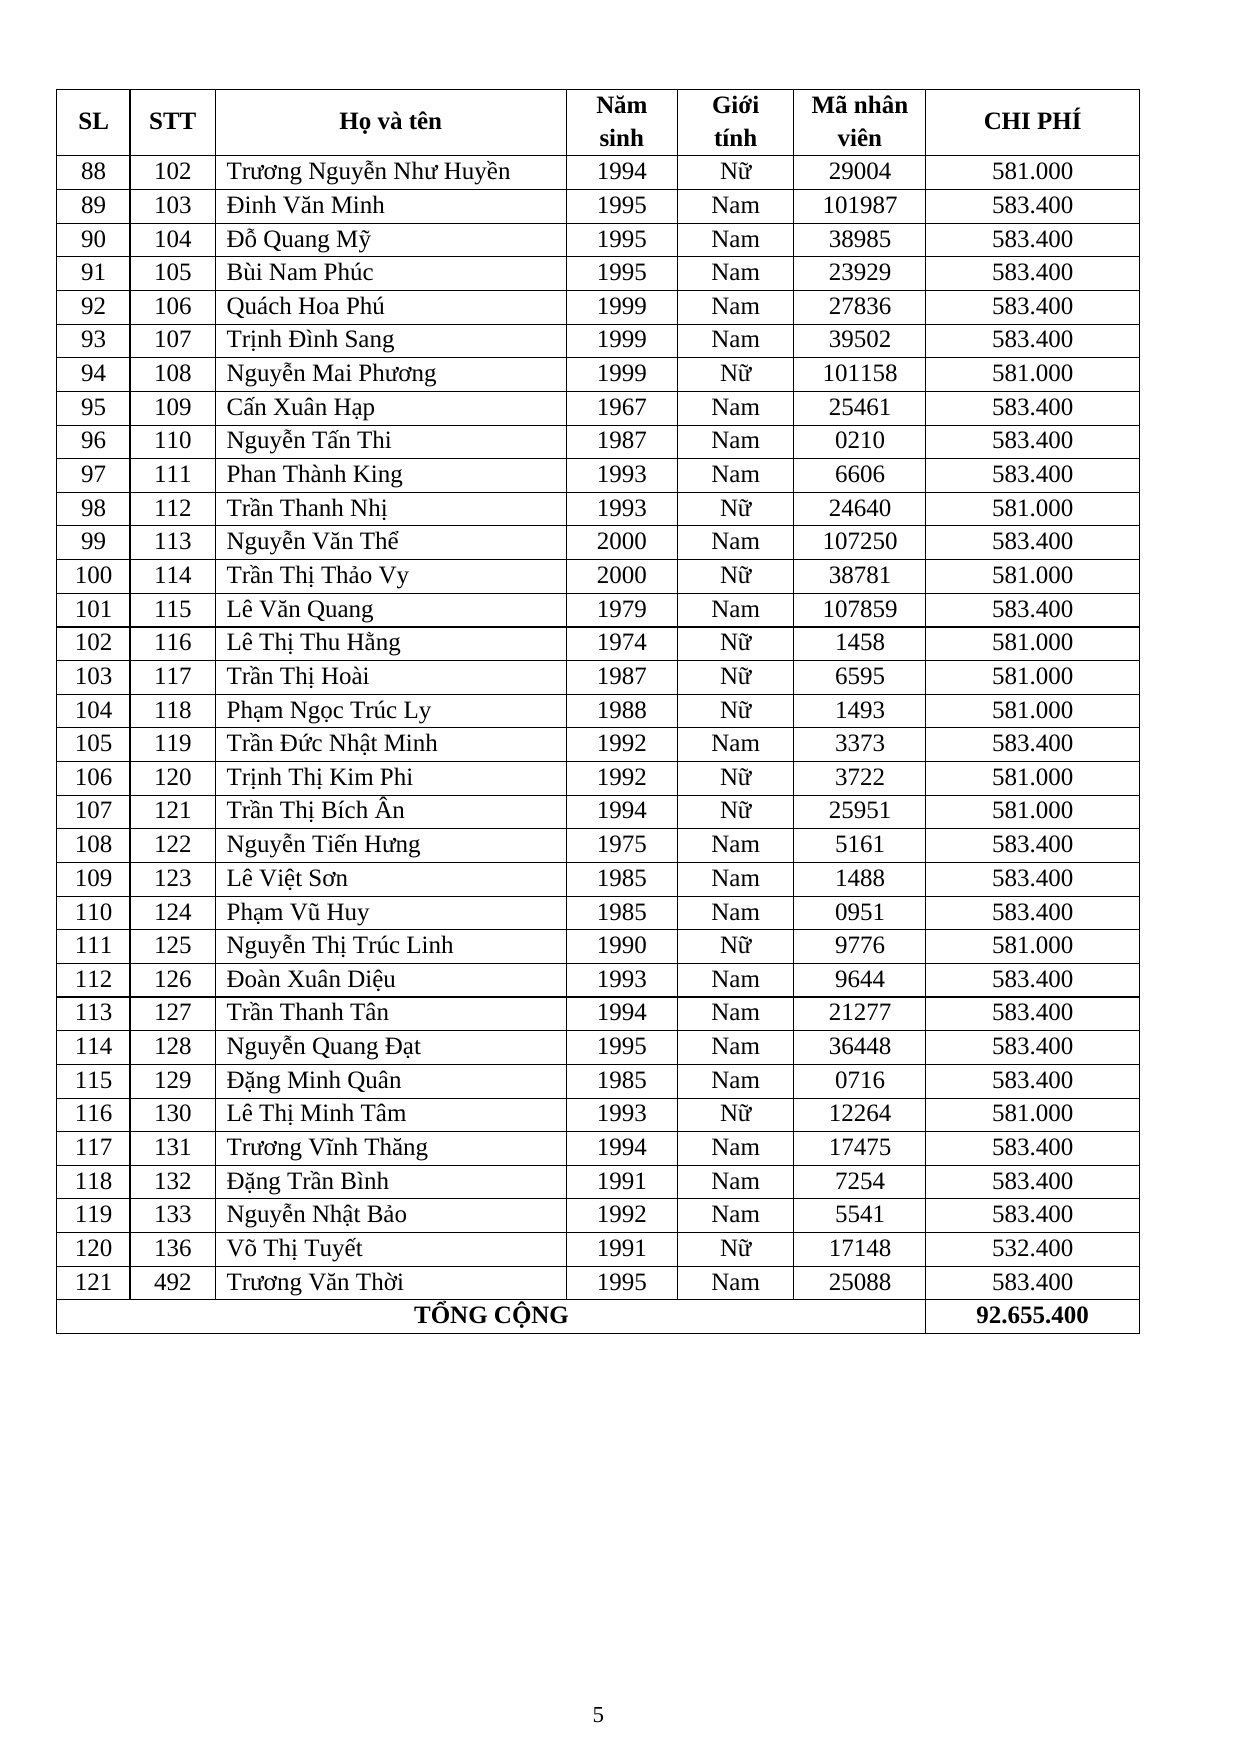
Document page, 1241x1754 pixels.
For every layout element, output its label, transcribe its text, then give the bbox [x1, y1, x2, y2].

table_cell 1994 [567, 998, 677, 1030]
table_cell 116 [57, 1099, 129, 1131]
table_cell 2000 [567, 526, 677, 559]
table_cell Trịnh Thị Kim Phi [216, 762, 566, 794]
table_cell Nữ [678, 358, 793, 391]
table_cell 583.400 [926, 1199, 1139, 1232]
table_cell 107 [57, 796, 129, 828]
table_cell 581.000 [926, 493, 1139, 525]
table_cell Nam [678, 291, 793, 323]
table_cell Nữ [678, 1233, 793, 1266]
table_cell 583.400 [926, 224, 1139, 256]
table_cell 108 [57, 829, 129, 862]
table_cell 583.400 [926, 190, 1139, 223]
table_cell 583.400 [926, 1267, 1139, 1299]
table_cell 1985 [567, 863, 677, 896]
table_cell 1995 [567, 224, 677, 256]
table_cell 581.000 [926, 358, 1139, 391]
table_cell 112 [131, 493, 215, 525]
table_cell Nam [678, 897, 793, 929]
table_cell 532.400 [926, 1233, 1139, 1266]
table_cell Nữ [678, 560, 793, 593]
table_header CHI PHÍ [926, 90, 1139, 155]
table_cell 2000 [567, 560, 677, 593]
table_cell 1995 [567, 1031, 677, 1064]
table_cell 114 [57, 1031, 129, 1064]
table_cell Nam [678, 526, 793, 559]
table_cell 21277 [794, 998, 925, 1030]
table_cell 114 [131, 560, 215, 593]
table_cell Nam [678, 1065, 793, 1097]
table_cell 583.400 [926, 1065, 1139, 1097]
table_cell 24640 [794, 493, 925, 525]
table_cell 581.000 [926, 1099, 1139, 1131]
table_cell Nam [678, 1132, 793, 1165]
table_cell 583.400 [926, 1031, 1139, 1064]
table_cell Lê Văn Quang [216, 594, 566, 626]
table_cell 583.400 [926, 1166, 1139, 1198]
table_cell 103 [131, 190, 215, 223]
table_cell 1993 [567, 1099, 677, 1131]
table_cell 6595 [794, 661, 925, 694]
table_cell 117 [57, 1132, 129, 1165]
table_cell 7254 [794, 1166, 925, 1198]
table_cell 583.400 [926, 964, 1139, 996]
table_cell 1987 [567, 661, 677, 694]
table_cell 119 [131, 728, 215, 761]
table_cell Nữ [678, 930, 793, 963]
table_cell 102 [57, 628, 129, 660]
table_cell 583.400 [926, 392, 1139, 424]
table_cell Nữ [678, 762, 793, 794]
table_cell 100 [57, 560, 129, 593]
table_cell 104 [57, 695, 129, 727]
table_cell 1992 [567, 1199, 677, 1232]
table_cell 112 [57, 964, 129, 996]
table_cell 583.400 [926, 998, 1139, 1030]
table_cell Lê Thị Thu Hằng [216, 628, 566, 660]
table_cell 583.400 [926, 897, 1139, 929]
table_cell Trần Đức Nhật Minh [216, 728, 566, 761]
table_cell 583.400 [926, 526, 1139, 559]
table_cell Nguyễn Thị Trúc Linh [216, 930, 566, 963]
table_cell 1990 [567, 930, 677, 963]
table_cell 121 [57, 1267, 129, 1299]
table_cell 120 [131, 762, 215, 794]
table_cell 89 [57, 190, 129, 223]
table_cell 36448 [794, 1031, 925, 1064]
table_cell 581.000 [926, 661, 1139, 694]
table_cell 1992 [567, 728, 677, 761]
table_cell 1993 [567, 493, 677, 525]
table_cell 1985 [567, 1065, 677, 1097]
table_cell Nguyễn Văn Thể [216, 526, 566, 559]
table_cell 581.000 [926, 695, 1139, 727]
table_cell 110 [131, 426, 215, 458]
table_cell 103 [57, 661, 129, 694]
table_cell 118 [131, 695, 215, 727]
table_cell 1994 [567, 156, 677, 189]
table_cell 581.000 [926, 628, 1139, 660]
table_cell 17475 [794, 1132, 925, 1165]
table_cell Trương Nguyễn Như Huyền [216, 156, 566, 189]
table_cell 39502 [794, 325, 925, 357]
table_cell 132 [131, 1166, 215, 1198]
table_header Mã nhân viên [794, 90, 925, 155]
table_cell 1995 [567, 1267, 677, 1299]
table_cell 88 [57, 156, 129, 189]
table_cell 1975 [567, 829, 677, 862]
table_cell 121 [131, 796, 215, 828]
table_cell 94 [57, 358, 129, 391]
table_cell 1991 [567, 1233, 677, 1266]
table_cell 583.400 [926, 257, 1139, 290]
table_cell Nam [678, 325, 793, 357]
table_header Năm sinh [567, 90, 677, 155]
table_cell Nữ [678, 661, 793, 694]
table_cell 1987 [567, 426, 677, 458]
table_header STT [131, 90, 215, 155]
table_cell 125 [131, 930, 215, 963]
table_cell 97 [57, 459, 129, 492]
table_cell 1488 [794, 863, 925, 896]
table_cell Nữ [678, 695, 793, 727]
table_cell Nam [678, 1031, 793, 1064]
table_cell Đinh Văn Minh [216, 190, 566, 223]
table_cell Nguyễn Tấn Thi [216, 426, 566, 458]
table_cell Võ Thị Tuyết [216, 1233, 566, 1266]
table_cell 1988 [567, 695, 677, 727]
table_cell Trương Văn Thời [216, 1267, 566, 1299]
table_cell Bùi Nam Phúc [216, 257, 566, 290]
table_cell Trịnh Đình Sang [216, 325, 566, 357]
table_cell 5541 [794, 1199, 925, 1232]
table_cell 1992 [567, 762, 677, 794]
table_cell Nguyễn Tiến Hưng [216, 829, 566, 862]
table_cell Nam [678, 1166, 793, 1198]
table_cell 116 [131, 628, 215, 660]
table_cell Nam [678, 964, 793, 996]
table_cell 9776 [794, 930, 925, 963]
table_cell Đoàn Xuân Diệu [216, 964, 566, 996]
table_cell 1994 [567, 796, 677, 828]
table_cell 38985 [794, 224, 925, 256]
table_cell 111 [131, 459, 215, 492]
table_cell 583.400 [926, 1132, 1139, 1165]
table_cell 124 [131, 897, 215, 929]
table_cell 92 [57, 291, 129, 323]
table_cell 128 [131, 1031, 215, 1064]
table_cell 581.000 [926, 156, 1139, 189]
table_cell 583.400 [926, 829, 1139, 862]
table_cell 107 [131, 325, 215, 357]
table_cell Trần Thị Thảo Vy [216, 560, 566, 593]
table_cell 136 [131, 1233, 215, 1266]
table_cell Nam [678, 1199, 793, 1232]
table_cell 38781 [794, 560, 925, 593]
table_cell 113 [131, 526, 215, 559]
table_cell Nam [678, 190, 793, 223]
table_cell 101 [57, 594, 129, 626]
table_cell Nữ [678, 1099, 793, 1131]
table_cell 1985 [567, 897, 677, 929]
table_cell 118 [57, 1166, 129, 1198]
table_cell 1995 [567, 190, 677, 223]
table_cell 108 [131, 358, 215, 391]
table_cell 29004 [794, 156, 925, 189]
table_cell Nguyễn Quang Đạt [216, 1031, 566, 1064]
table_cell Nữ [678, 628, 793, 660]
table_cell Phạm Ngọc Trúc Ly [216, 695, 566, 727]
table_cell Đặng Trần Bình [216, 1166, 566, 1198]
table_cell 581.000 [926, 796, 1139, 828]
table_cell Trần Thanh Tân [216, 998, 566, 1030]
table_header Giới tính [678, 90, 793, 155]
table_cell 1994 [567, 1132, 677, 1165]
table_cell Lê Việt Sơn [216, 863, 566, 896]
table_cell 1974 [567, 628, 677, 660]
table_cell 581.000 [926, 560, 1139, 593]
table_cell Phạm Vũ Huy [216, 897, 566, 929]
table_cell Nam [678, 426, 793, 458]
table_header SL [57, 90, 129, 155]
table_cell 115 [131, 594, 215, 626]
table_cell 17148 [794, 1233, 925, 1266]
table_cell 1999 [567, 291, 677, 323]
table_cell Trần Thanh Nhị [216, 493, 566, 525]
table_cell Đặng Minh Quân [216, 1065, 566, 1097]
table_cell 583.400 [926, 863, 1139, 896]
table_cell 1999 [567, 358, 677, 391]
table_cell Nam [678, 224, 793, 256]
table_cell Nguyễn Nhật Bảo [216, 1199, 566, 1232]
table_cell 25951 [794, 796, 925, 828]
table_cell Nam [678, 594, 793, 626]
table_cell 25461 [794, 392, 925, 424]
table_cell 93 [57, 325, 129, 357]
table_cell 90 [57, 224, 129, 256]
table_cell 0951 [794, 897, 925, 929]
table_cell 105 [131, 257, 215, 290]
table_cell Nữ [678, 156, 793, 189]
table_cell 109 [131, 392, 215, 424]
table_cell 91 [57, 257, 129, 290]
table_cell 6606 [794, 459, 925, 492]
table_cell 581.000 [926, 762, 1139, 794]
table_cell 583.400 [926, 594, 1139, 626]
table_cell 492 [131, 1267, 215, 1299]
table_cell 131 [131, 1132, 215, 1165]
table_cell Nam [678, 998, 793, 1030]
table_cell Nam [678, 863, 793, 896]
table_cell 1993 [567, 964, 677, 996]
table_cell 101987 [794, 190, 925, 223]
table_cell 109 [57, 863, 129, 896]
table_cell 23929 [794, 257, 925, 290]
table_cell Nam [678, 392, 793, 424]
table_cell 120 [57, 1233, 129, 1266]
table_cell Phan Thành King [216, 459, 566, 492]
table_cell 113 [57, 998, 129, 1030]
table_cell Nam [678, 459, 793, 492]
table_cell 129 [131, 1065, 215, 1097]
table_cell Nam [678, 728, 793, 761]
table_cell 1493 [794, 695, 925, 727]
table_cell 92.655.400 [926, 1300, 1139, 1333]
table_cell 106 [57, 762, 129, 794]
table_cell Trương Vĩnh Thăng [216, 1132, 566, 1165]
table_cell 0716 [794, 1065, 925, 1097]
table_cell 581.000 [926, 930, 1139, 963]
table_cell Nữ [678, 796, 793, 828]
table_header Họ và tên [216, 90, 566, 155]
table_cell Quách Hoa Phú [216, 291, 566, 323]
table_cell Nam [678, 829, 793, 862]
table_cell 117 [131, 661, 215, 694]
table_cell 9644 [794, 964, 925, 996]
table_cell 95 [57, 392, 129, 424]
table_cell 106 [131, 291, 215, 323]
table_cell 583.400 [926, 459, 1139, 492]
table_cell 107250 [794, 526, 925, 559]
table_cell 122 [131, 829, 215, 862]
table_cell 12264 [794, 1099, 925, 1131]
table_cell 96 [57, 426, 129, 458]
table_cell Nguyễn Mai Phương [216, 358, 566, 391]
table_cell 1991 [567, 1166, 677, 1198]
table_cell 1999 [567, 325, 677, 357]
table_cell Nam [678, 1267, 793, 1299]
table_cell 583.400 [926, 728, 1139, 761]
table_cell 127 [131, 998, 215, 1030]
table_cell 104 [131, 224, 215, 256]
table_cell 101158 [794, 358, 925, 391]
table_cell TỔNG CỘNG [57, 1300, 925, 1333]
table_cell 1458 [794, 628, 925, 660]
table_cell 3373 [794, 728, 925, 761]
table_cell 115 [57, 1065, 129, 1097]
table_cell 98 [57, 493, 129, 525]
table_cell 5161 [794, 829, 925, 862]
table_cell 583.400 [926, 426, 1139, 458]
table_cell 99 [57, 526, 129, 559]
table_cell 130 [131, 1099, 215, 1131]
table_cell 0210 [794, 426, 925, 458]
table_cell Nam [678, 257, 793, 290]
table_cell 119 [57, 1199, 129, 1232]
table_cell Nữ [678, 493, 793, 525]
table_cell 1993 [567, 459, 677, 492]
table_cell 126 [131, 964, 215, 996]
table_cell 1995 [567, 257, 677, 290]
table_cell 1967 [567, 392, 677, 424]
table_cell 105 [57, 728, 129, 761]
table_cell Cấn Xuân Hạp [216, 392, 566, 424]
table_cell 107859 [794, 594, 925, 626]
table_cell 583.400 [926, 325, 1139, 357]
table_cell 583.400 [926, 291, 1139, 323]
table_cell 123 [131, 863, 215, 896]
table_cell Trần Thị Bích Ân [216, 796, 566, 828]
table_cell 3722 [794, 762, 925, 794]
table_cell 25088 [794, 1267, 925, 1299]
table_cell Trần Thị Hoài [216, 661, 566, 694]
table_cell 110 [57, 897, 129, 929]
table_cell 133 [131, 1199, 215, 1232]
table_cell 27836 [794, 291, 925, 323]
table_cell Lê Thị Minh Tâm [216, 1099, 566, 1131]
table_cell 111 [57, 930, 129, 963]
table_cell 1979 [567, 594, 677, 626]
table_cell 102 [131, 156, 215, 189]
table_cell Đỗ Quang Mỹ [216, 224, 566, 256]
